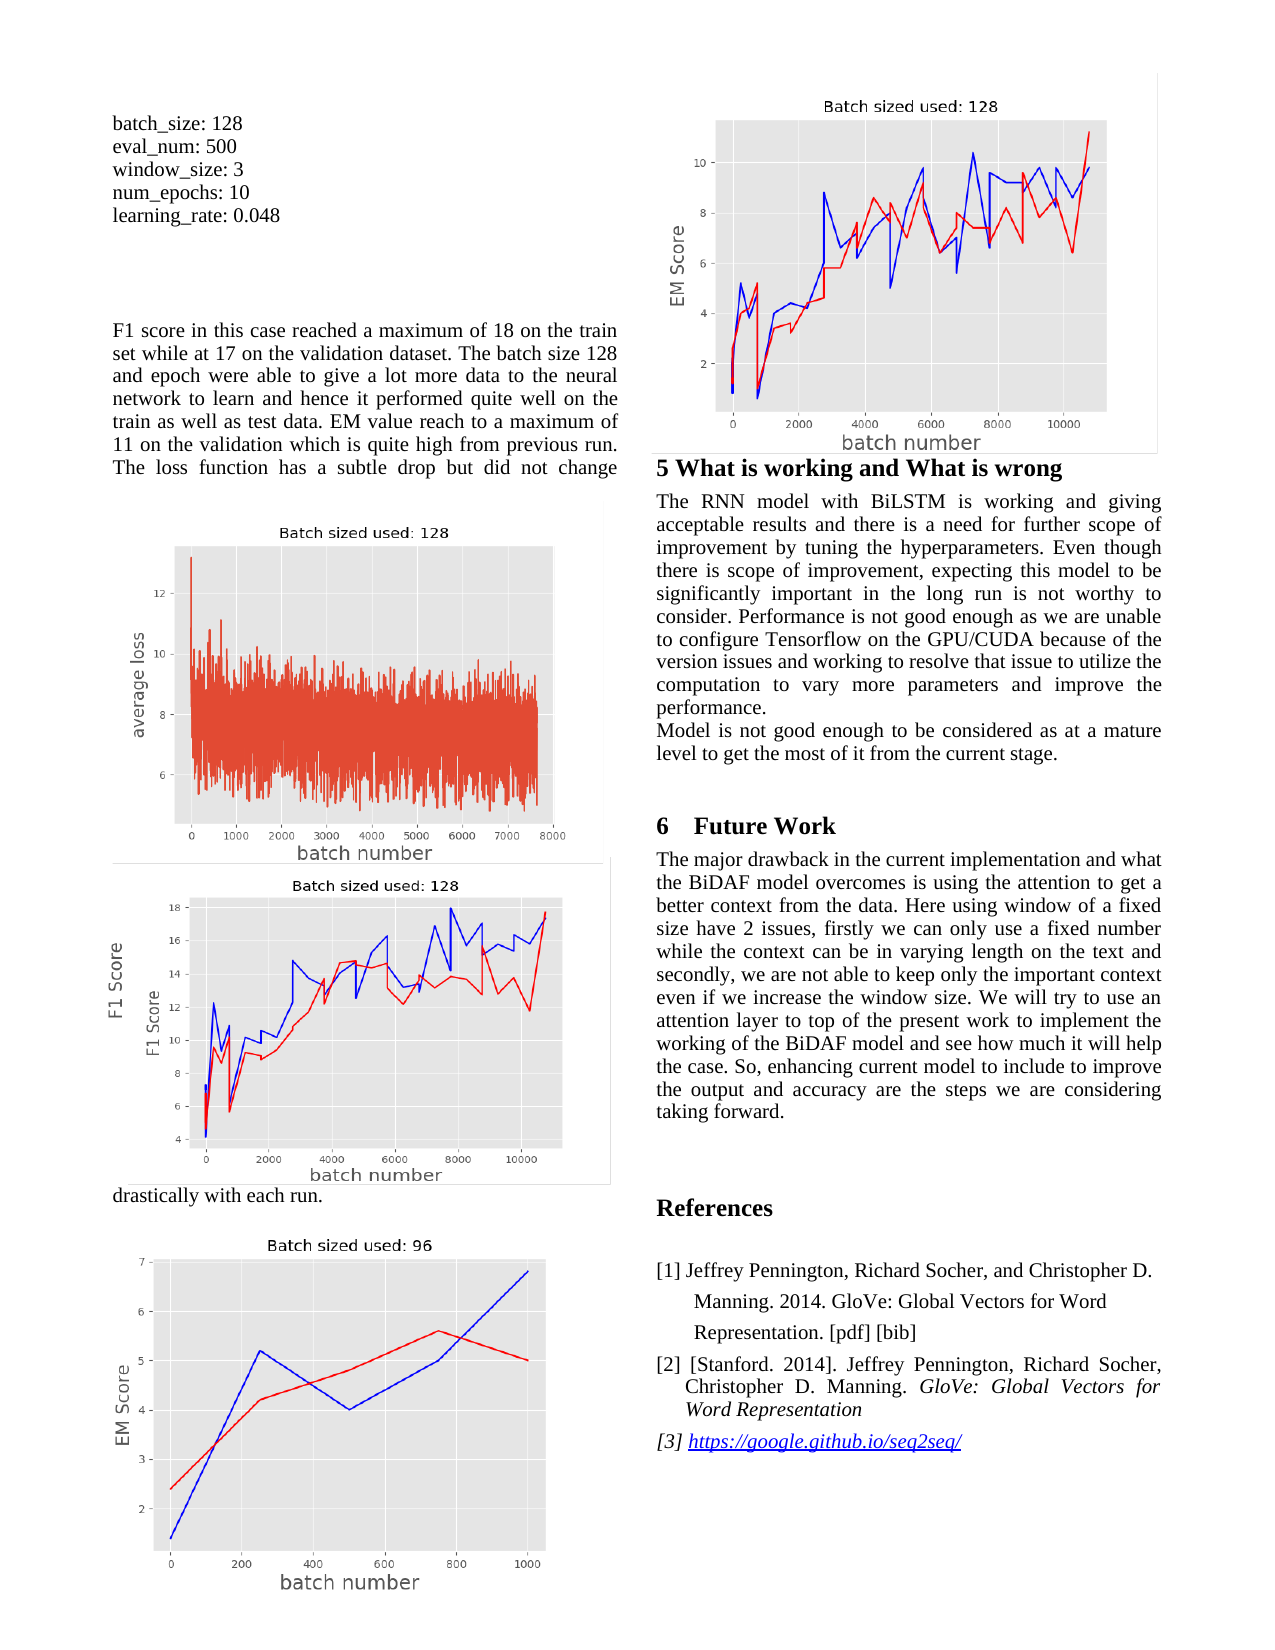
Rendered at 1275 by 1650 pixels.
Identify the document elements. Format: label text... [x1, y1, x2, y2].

subtitle 6 Future Work [656, 809, 1162, 840]
subtitle [1] Jeffrey Pennington, Richard Socher, and Christopher D. Manning. 2014. GloVe: Global Vectors for Word Representation. [pdf] [bib] [656, 1251, 1162, 1344]
text num_epochs: 10 [112, 181, 619, 204]
text eval_num: 500 [112, 135, 619, 158]
text [2] [Stanford. 2014]. Jeffrey Pennington, Richard Socher, Christopher D. Manning. GloVe: Global Vectors for Word Representation [656, 1353, 1162, 1421]
text [3] https://google.github.io/seq2seq/ [656, 1430, 1162, 1453]
picture [651, 73, 1158, 454]
text The major drawback in the current implementation and what the BiDAF model overcomes is using the attention to get a better context from the data. Here using window of a fixed size have 2 issues, firstly we can only use a fixed number while the context can be in varying length on the text and secondly, we are not able to keep only the important context even if we increase the window size. We will try to use an attention layer to top of the present work to implement the working of the BiDAF model and see how much it will help the case. So, enhancing current model to include to improve the output and accuracy are the steps we are considering taking forward. [656, 848, 1162, 1123]
text batch_size: 128 [112, 112, 619, 135]
picture [89, 1212, 596, 1593]
text Model is not good enough to be considered as at a mature level to get the most of it from the current stage. [656, 719, 1162, 765]
text window_size: 3 [112, 158, 619, 181]
subtitle References [656, 1190, 1162, 1221]
text learning_rate: 0.048 [112, 204, 619, 227]
picture [89, 501, 611, 1185]
text The RNN model with BiLSTM is working and giving acceptable results and there is a need for further scope of improvement by tuning the hyperparameters. Even though there is scope of improvement, expecting this model to be significantly important in the long run is not worthy to consider. Performance is not good enough as we are unable to configure Tensorflow on the GPU/CUDA because of the version issues and working to resolve that issue to utilize the computation to vary more parameters and improve the performance. [656, 490, 1162, 719]
